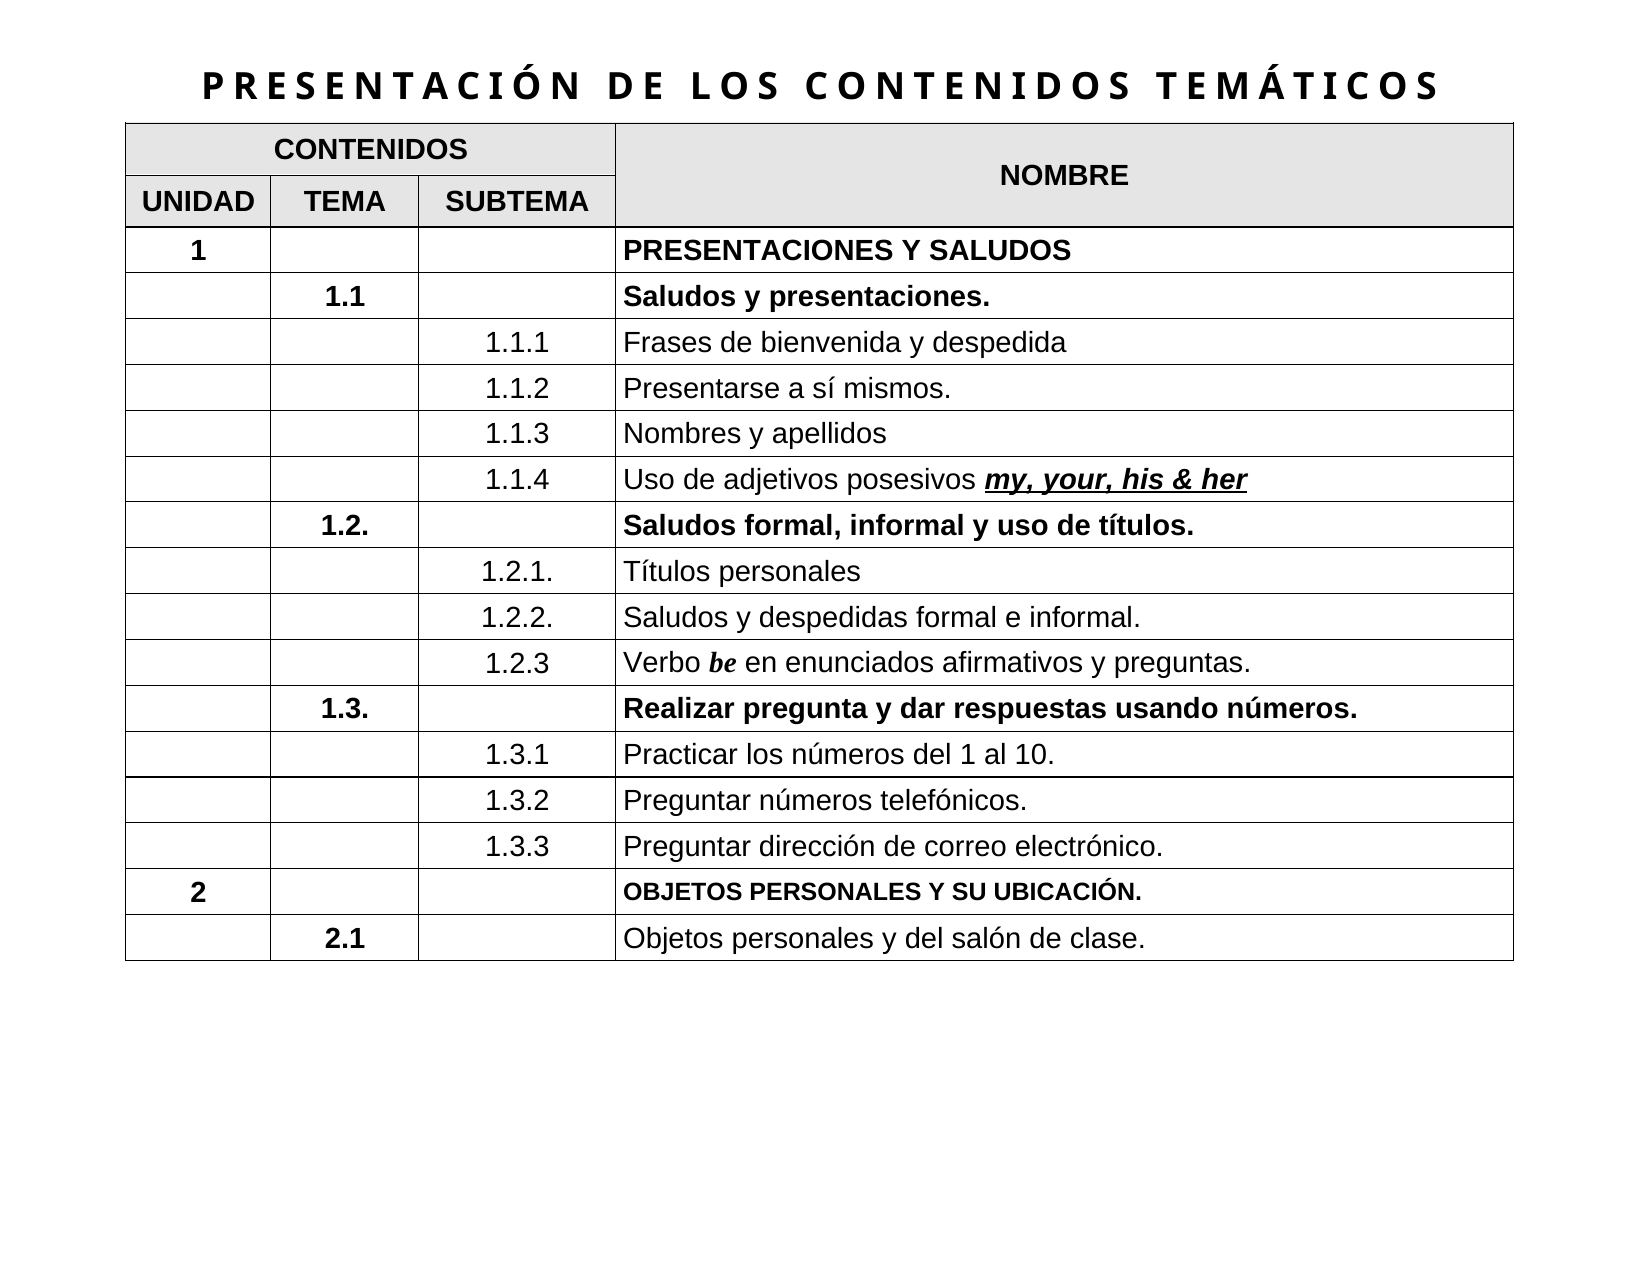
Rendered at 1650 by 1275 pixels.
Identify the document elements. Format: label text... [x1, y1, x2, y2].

table_cell [419, 273, 615, 318]
table_cell [126, 273, 270, 318]
table_cell [126, 457, 270, 501]
table_cell Saludos y presentaciones. [616, 273, 1513, 318]
table_cell Nombres y apellidos [616, 411, 1513, 456]
table_cell Practicar los números del 1 al 10. [616, 732, 1513, 776]
table_cell 1.1.4 [419, 457, 615, 501]
table_cell [126, 411, 270, 456]
table_cell [126, 594, 270, 639]
table_cell [271, 319, 418, 364]
table_cell [126, 640, 270, 685]
table_cell 1.3.3 [419, 823, 615, 868]
table_cell [271, 732, 418, 776]
table_cell [271, 869, 418, 914]
table_cell Uso de adjetivos posesivos my, your, his & her [616, 457, 1513, 501]
table_cell [419, 686, 615, 731]
table_cell [419, 228, 615, 272]
table_cell 1 [126, 228, 270, 272]
table_cell [271, 548, 418, 593]
table_cell 1.2. [271, 502, 418, 547]
table_cell [271, 823, 418, 868]
table_cell 1.3. [271, 686, 418, 731]
table_cell Preguntar números telefónicos. [616, 778, 1513, 822]
table_cell [126, 732, 270, 776]
table_cell 1.1.3 [419, 411, 615, 456]
table_cell OBJETOS PERSONALES Y SU UBICACIÓN. [616, 869, 1513, 914]
table_cell Saludos y despedidas formal e informal. [616, 594, 1513, 639]
table_cell [419, 915, 615, 960]
table_cell [126, 365, 270, 410]
table_cell 1.3.1 [419, 732, 615, 776]
table_cell [126, 319, 270, 364]
text PRESENTACIÓN DE LOS CONTENIDOS TEMÁTICOS [59, 59, 1580, 110]
table_cell [271, 228, 418, 272]
table_cell [271, 594, 418, 639]
table_cell [126, 823, 270, 868]
table_cell [126, 548, 270, 593]
table_cell [126, 686, 270, 731]
table_cell [271, 778, 418, 822]
table_header NOMBRE [616, 124, 1513, 226]
table_cell [271, 411, 418, 456]
table_cell [271, 365, 418, 410]
table_cell PRESENTACIONES Y SALUDOS [616, 228, 1513, 272]
table_cell 1.3.2 [419, 778, 615, 822]
table_cell [419, 869, 615, 914]
table_cell [126, 778, 270, 822]
table_cell [126, 502, 270, 547]
table_cell Objetos personales y del salón de clase. [616, 915, 1513, 960]
table_cell 1.1.1 [419, 319, 615, 364]
table_cell Preguntar dirección de correo electrónico. [616, 823, 1513, 868]
table_cell [126, 915, 270, 960]
table_cell [419, 502, 615, 547]
table_cell [271, 640, 418, 685]
table_cell SUBTEMA [419, 176, 615, 226]
table_cell 1.2.1. [419, 548, 615, 593]
table_cell 1.2.3 [419, 640, 615, 685]
table_cell TEMA [271, 176, 418, 226]
table_cell [271, 457, 418, 501]
table_cell 1.1.2 [419, 365, 615, 410]
table_cell 2.1 [271, 915, 418, 960]
table_cell Títulos personales [616, 548, 1513, 593]
table_cell Frases de bienvenida y despedida [616, 319, 1513, 364]
table_cell Verbo be en enunciados afirmativos y preguntas. [616, 640, 1513, 685]
table_cell Saludos formal, informal y uso de títulos. [616, 502, 1513, 547]
table_header CONTENIDOS [126, 124, 615, 174]
table_cell 2 [126, 869, 270, 914]
table_cell 1.1 [271, 273, 418, 318]
table_cell Presentarse a sí mismos. [616, 365, 1513, 410]
table_cell UNIDAD [126, 176, 270, 226]
table_cell Realizar pregunta y dar respuestas usando números. [616, 686, 1513, 731]
table_cell 1.2.2. [419, 594, 615, 639]
